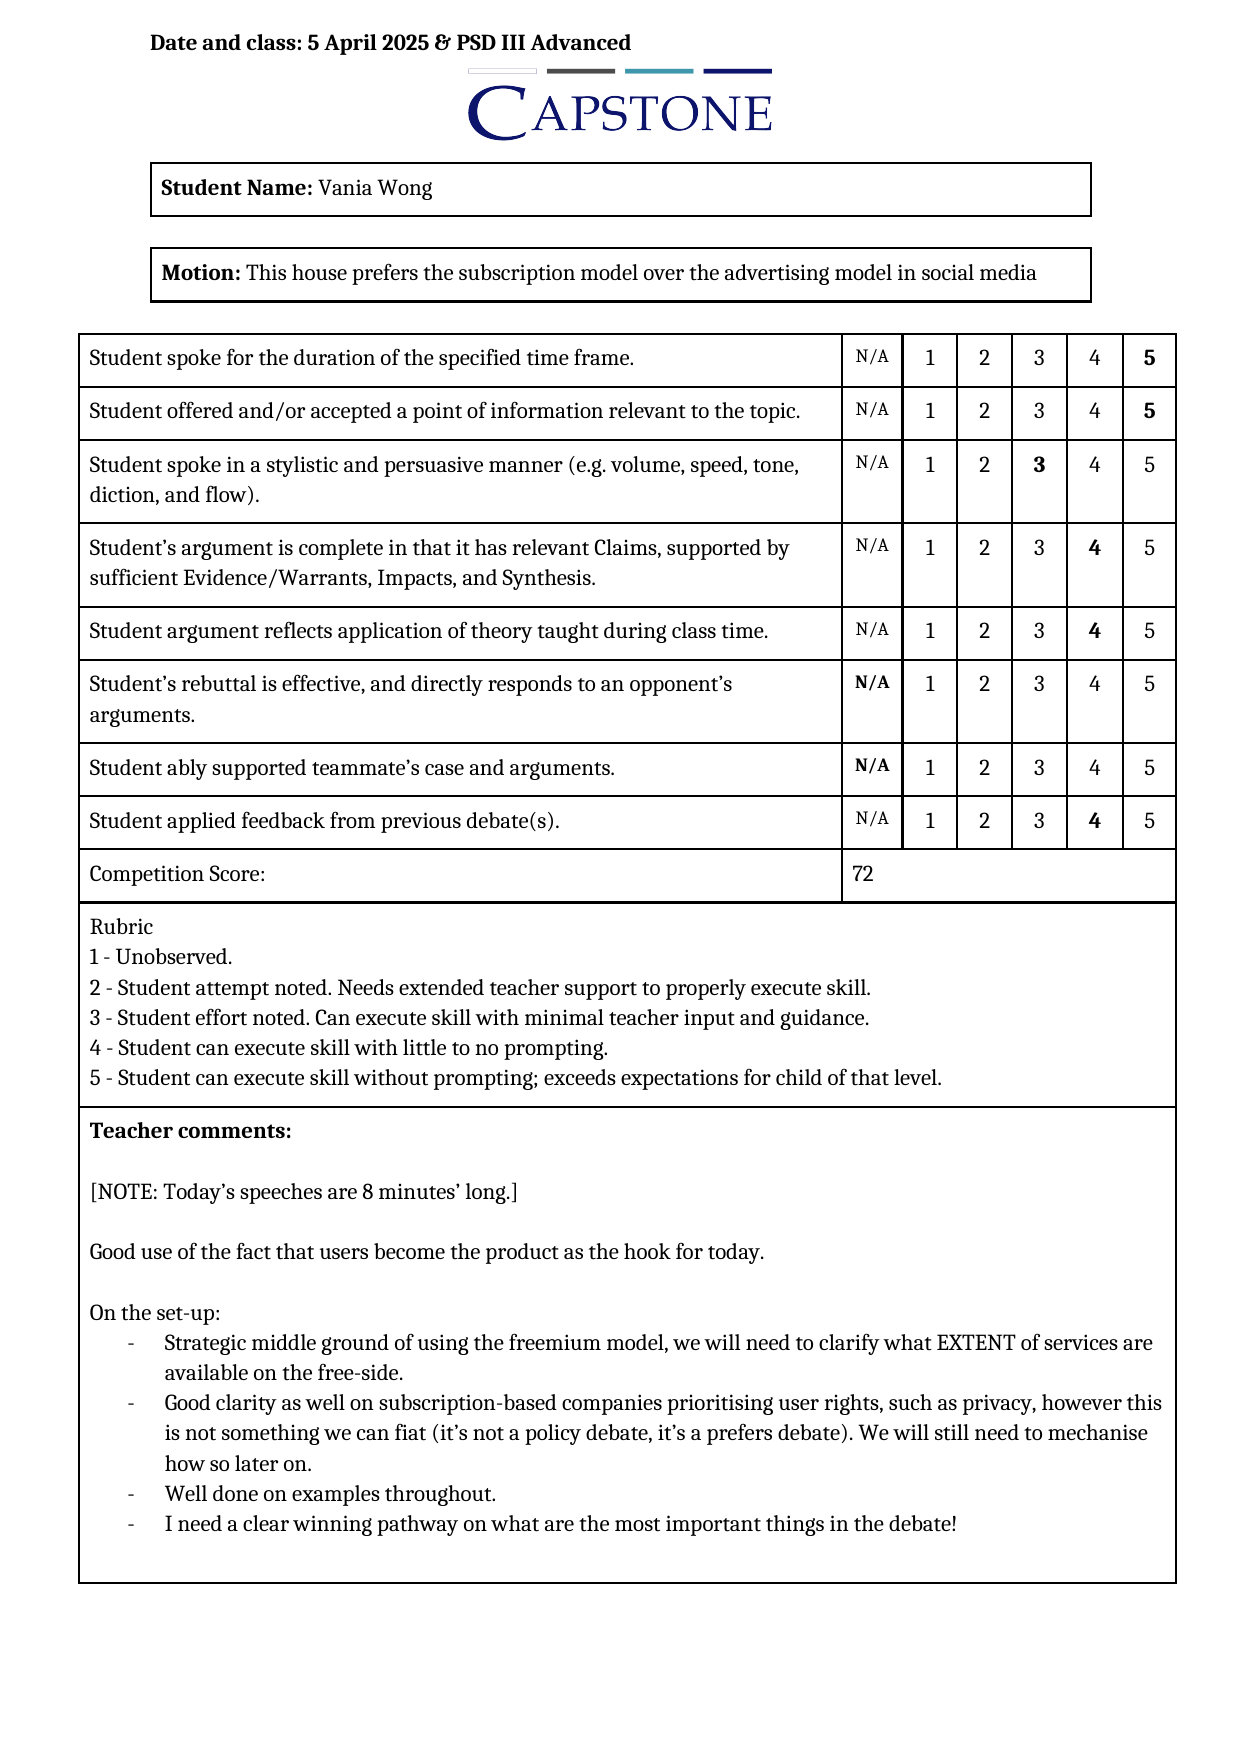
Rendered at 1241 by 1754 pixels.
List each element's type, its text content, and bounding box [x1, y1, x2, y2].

table_cell 3 [1013, 744, 1066, 795]
table_cell 4 [1068, 441, 1122, 522]
table_header 3 [1013, 335, 1066, 386]
table_cell 5 [1124, 388, 1175, 439]
table_cell 4 [1068, 797, 1122, 848]
table_cell 2 [958, 661, 1011, 742]
table_cell 5 [1124, 441, 1175, 522]
picture [460, 60, 781, 147]
table_cell 4 [1068, 524, 1122, 606]
table_cell 5 [1124, 608, 1175, 659]
table_cell 72 [843, 850, 1175, 901]
table_cell 5 [1124, 661, 1175, 742]
table_cell 1 [904, 661, 956, 742]
table_cell 2 [958, 388, 1011, 439]
table_cell 4 [1068, 388, 1122, 439]
table_cell N/A [843, 524, 901, 606]
table_header 5 [1124, 335, 1175, 386]
table_cell 4 [1068, 608, 1122, 659]
table_cell 2 [958, 608, 1011, 659]
table_header 2 [958, 335, 1011, 386]
table_cell N/A [843, 744, 901, 795]
table_cell 5 [1124, 524, 1175, 606]
table_cell 2 [958, 744, 1011, 795]
table_header 1 [904, 335, 956, 386]
table_cell 1 [904, 388, 956, 439]
table_cell Student argument reflects application of theory taught during class time. [80, 608, 841, 659]
table_header N/A [843, 335, 901, 386]
table_cell 5 [1124, 744, 1175, 795]
table_cell 2 [958, 797, 1011, 848]
table_cell 2 [958, 524, 1011, 606]
table_cell 1 [904, 608, 956, 659]
table_cell Competition Score: [80, 850, 841, 901]
table_cell N/A [843, 441, 901, 522]
table_cell 3 [1013, 608, 1066, 659]
table_cell N/A [843, 388, 901, 439]
table_header 4 [1068, 335, 1122, 386]
table_cell Student offered and/or accepted a point of information relevant to the topic. [80, 388, 841, 439]
table_cell 3 [1013, 797, 1066, 848]
table_cell 3 [1013, 441, 1066, 522]
table_cell 5 [1124, 797, 1175, 848]
table_cell 3 [1013, 524, 1066, 606]
table_cell 1 [904, 441, 956, 522]
table_cell 2 [958, 441, 1011, 522]
table_cell N/A [843, 661, 901, 742]
table_cell 4 [1068, 744, 1122, 795]
table_cell Student’s argument is complete in that it has relevant Claims, supported by sufficient Evidence/Warrants, Impacts, and Synthesis. [80, 524, 841, 606]
table_cell Student applied feedback from previous debate(s). [80, 797, 841, 848]
table_cell Rubric 1 - Unobserved. 2 - Student attempt noted. Needs extended teacher support to properly execute skill. 3 - Student effort noted. Can execute skill with minimal teacher input and guidance. 4 - Student can execute skill with little to no prompting. 5 - Student can execute skill without prompting; exceeds expectations for child of that level. [80, 904, 1175, 1106]
table_cell 1 [904, 744, 956, 795]
table_cell 1 [904, 797, 956, 848]
table_cell 4 [1068, 661, 1122, 742]
table_cell Student spoke in a stylistic and persuasive manner (e.g. volume, speed, tone, diction, and flow). [80, 441, 841, 522]
table_header Motion: This house prefers the subscription model over the advertising model in social media [152, 249, 1090, 300]
table_cell Student ably supported teammate’s case and arguments. [80, 744, 841, 795]
table_cell N/A [843, 608, 901, 659]
table_cell N/A [843, 797, 901, 848]
table_cell 3 [1013, 661, 1066, 742]
table_cell 3 [1013, 388, 1066, 439]
table_cell Student’s rebuttal is effective, and directly responds to an opponent’s arguments. [80, 661, 841, 742]
table_cell 1 [904, 524, 956, 606]
table_header Student spoke for the duration of the specified time frame. [80, 335, 841, 386]
table_header Student Name: Vania Wong [152, 164, 1090, 215]
